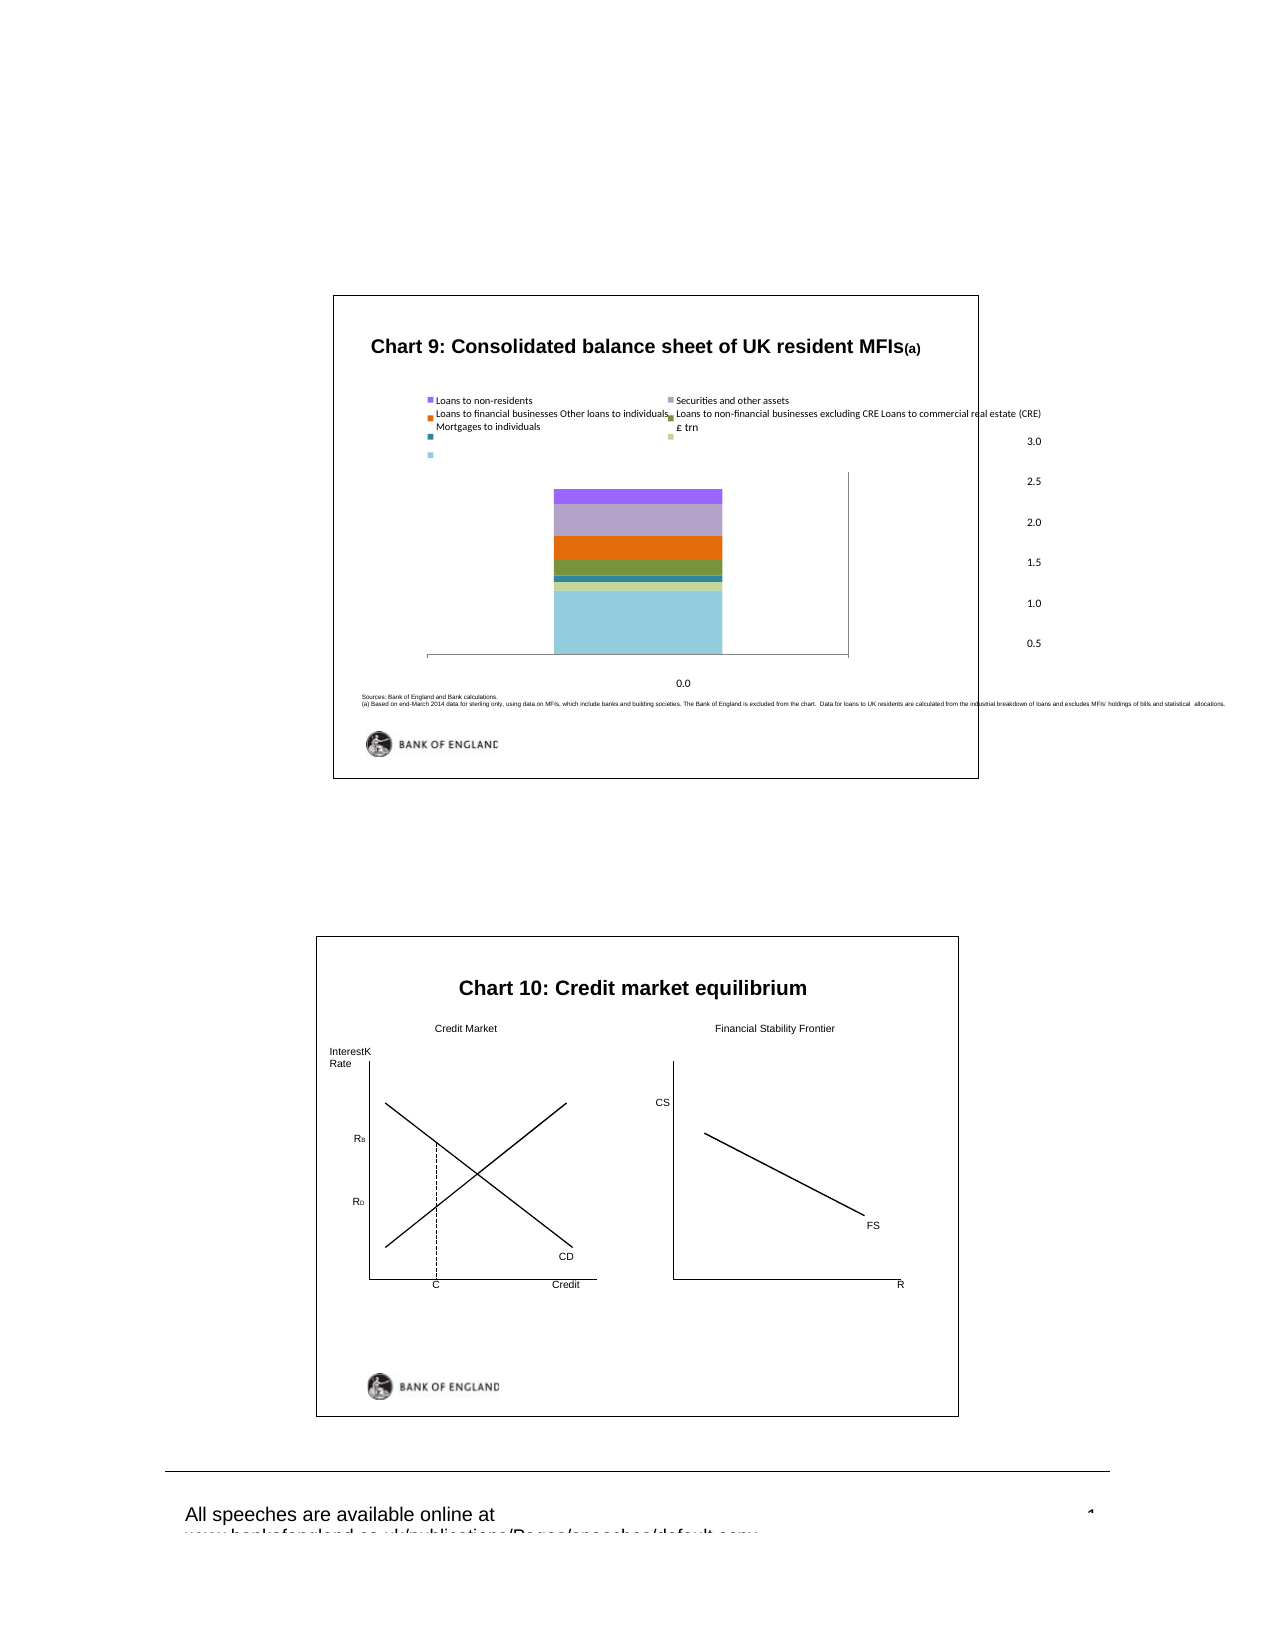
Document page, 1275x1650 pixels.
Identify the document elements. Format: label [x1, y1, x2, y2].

picture [367, 1373, 500, 1400]
picture [366, 731, 498, 757]
